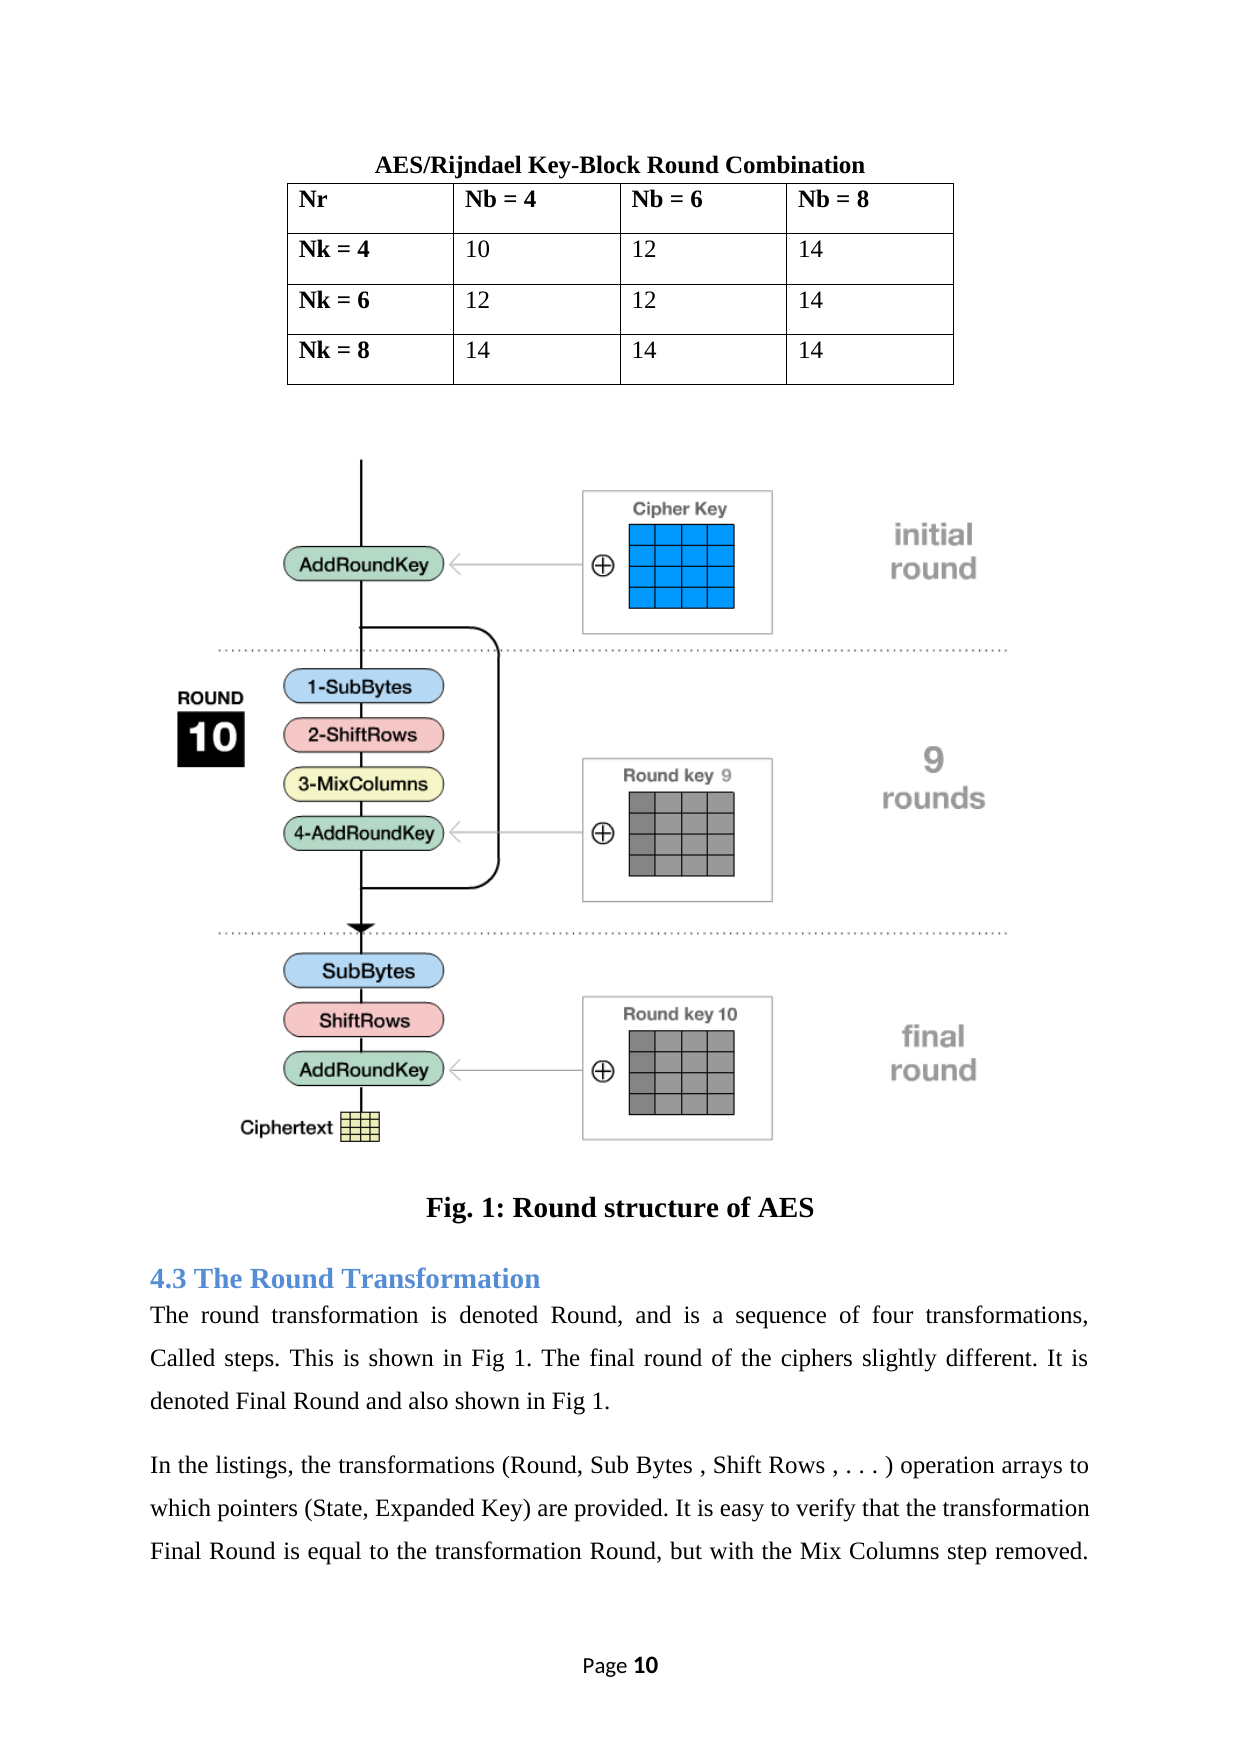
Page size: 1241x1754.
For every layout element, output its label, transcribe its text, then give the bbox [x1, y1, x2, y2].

table_header Nr [288, 184, 453, 233]
table_header Nb = 6 [621, 184, 786, 233]
table_cell 10 [454, 234, 620, 284]
table_cell 14 [787, 285, 953, 334]
table_cell 14 [454, 335, 620, 384]
subtitle AES/Rijndael Key-Block Round Combination [150, 150, 1090, 179]
table_cell 14 [621, 335, 786, 384]
subtitle Fig. 1: Round structure of AES [150, 1190, 1090, 1224]
table_cell 12 [621, 285, 786, 334]
subtitle 4.3 The Round Transformation [150, 1261, 1090, 1295]
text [150, 1450, 1090, 1565]
table_cell Nk = 6 [288, 285, 453, 334]
table_cell 12 [621, 234, 786, 284]
text The round transformation is denoted Round, and is a sequence of four transformations, Called steps. This is shown in Fig 1. The final round of the ciphers slightly different. It is denoted Final Round and also shown in Fig 1. [150, 1300, 1090, 1415]
picture [150, 449, 1241, 1156]
table_header Nb = 4 [454, 184, 620, 233]
table_cell 14 [787, 234, 953, 284]
table_cell Nk = 4 [288, 234, 453, 284]
table_header Nb = 8 [787, 184, 953, 233]
table_cell 14 [787, 335, 953, 384]
table_cell 12 [454, 285, 620, 334]
table_cell Nk = 8 [288, 335, 453, 384]
